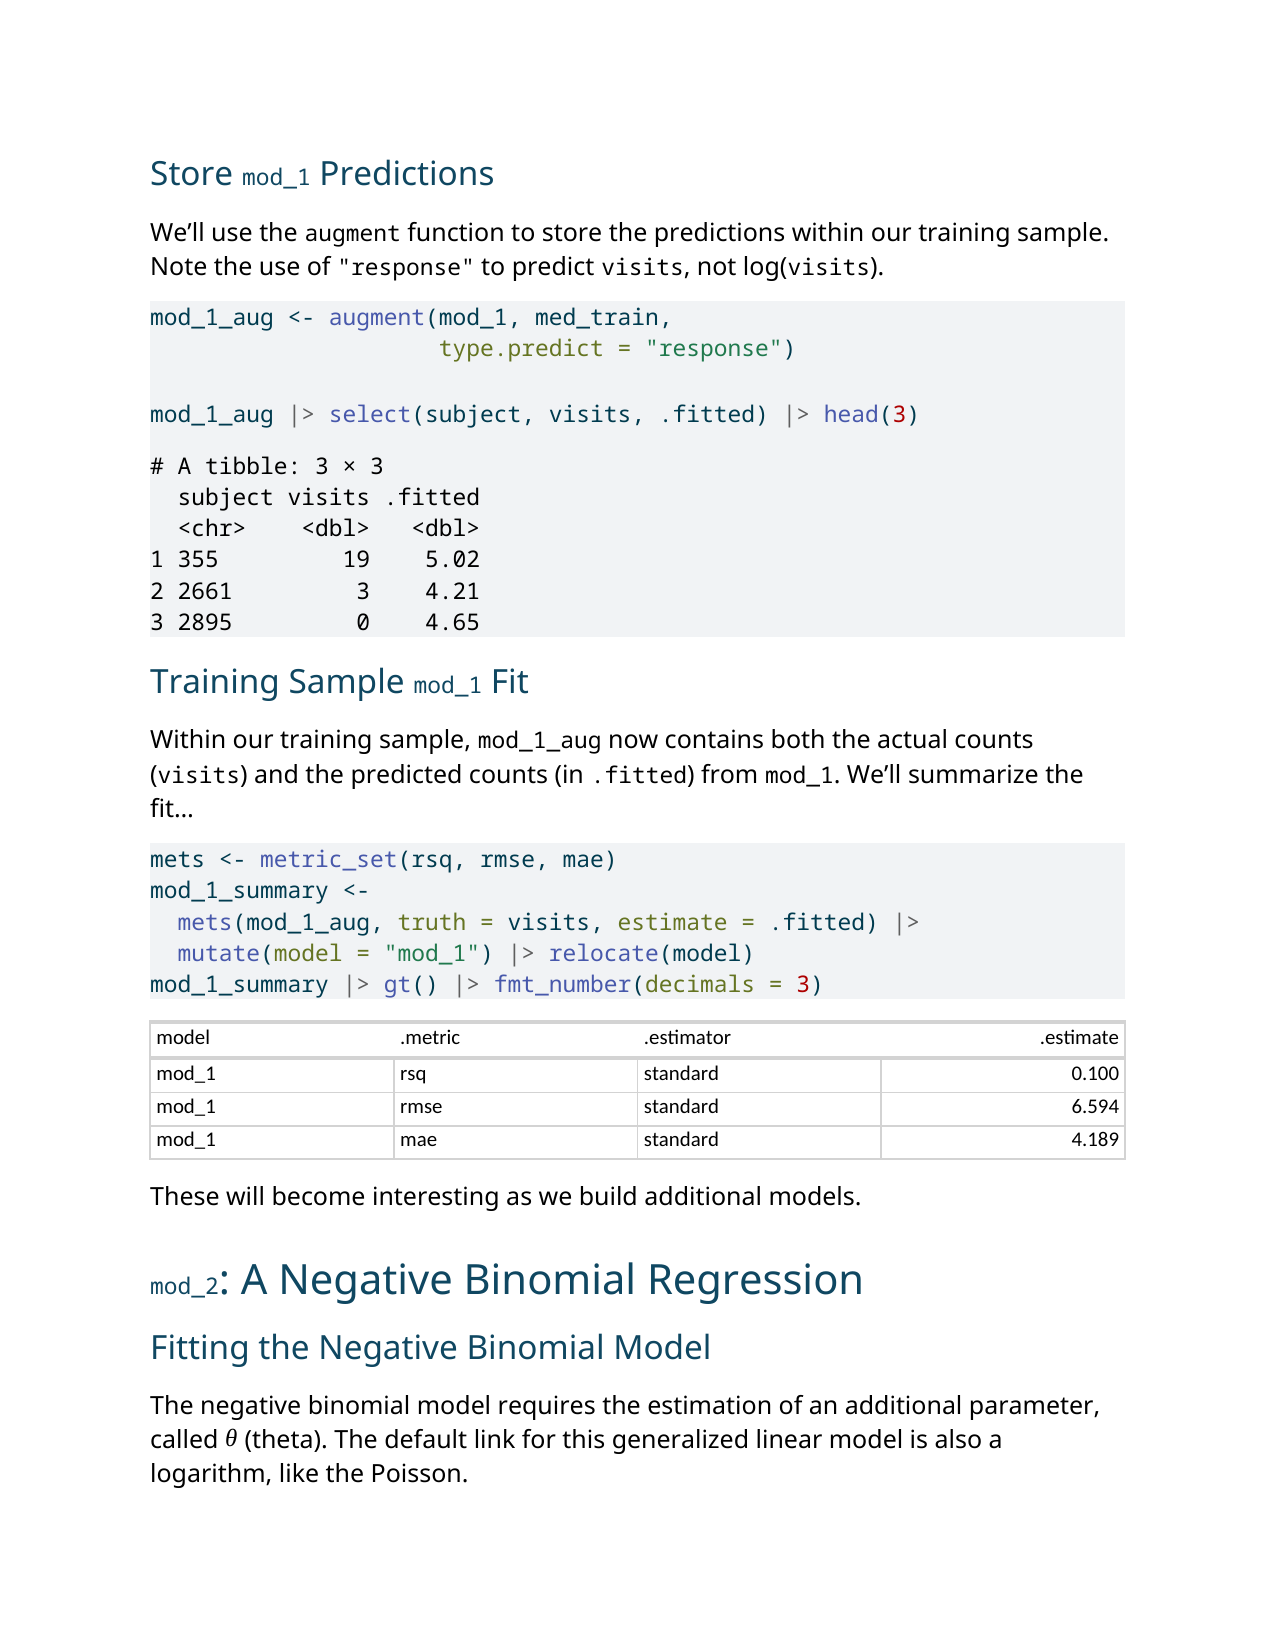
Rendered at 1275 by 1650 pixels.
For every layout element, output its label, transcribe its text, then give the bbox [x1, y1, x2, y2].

subtitle Fitting the Negative Binomial Model [150, 1324, 1125, 1369]
table_header .metric [394, 1024, 637, 1056]
text Within our training sample, mod_1_aug now contains both the actual counts (visits) and the predicted counts (in .fitted) from mod_1. We’ll summarize the fit… [150, 722, 1125, 824]
text The negative binomial model requires the estimation of an additional parameter, called (theta). The default link for this generalized linear model is also a logarithm, like the Poisson. [150, 1388, 1125, 1490]
text mod_1_aug <- augment(mod_1, med_train, type.predict = "response") mod_1_aug |> select(subject, visits, .fitted) |> head(3) [150, 301, 1125, 429]
table_cell mod_1 [151, 1060, 393, 1092]
table_cell 4.189 [882, 1127, 1124, 1158]
table_header .estimate [881, 1024, 1124, 1056]
table_cell mod_1 [151, 1093, 393, 1125]
table_header model [151, 1024, 394, 1056]
table_header .estimator [638, 1024, 881, 1056]
subtitle mod_2: A Negative Binomial Regression [150, 1250, 1125, 1307]
table_cell rsq [395, 1060, 637, 1092]
subtitle Store mod_1 Predictions [150, 150, 1125, 195]
table_cell 6.594 [882, 1093, 1124, 1125]
table_cell standard [638, 1060, 880, 1092]
table_cell standard [638, 1127, 880, 1158]
text These will become interesting as we build additional models. [150, 1179, 1125, 1213]
subtitle Training Sample mod_1 Fit [150, 658, 1125, 703]
text We’ll use the augment function to store the predictions within our training sample. Note the use of "response" to predict visits, not log(visits). [150, 214, 1125, 282]
table_cell mae [395, 1127, 637, 1158]
text # A tibble: 3 × 3 subject visits .fitted <chr> <dbl> <dbl> 1 355 19 5.02 2 2661 3 4.21 3 2895 0 4.65 [150, 450, 1125, 637]
table_cell standard [638, 1093, 880, 1125]
text mets <- metric_set(rsq, rmse, mae) mod_1_summary <- mets(mod_1_aug, truth = visits, estimate = .fitted) |> mutate(model = "mod_1") |> relocate(model) mod_1_summary |> gt() |> fmt_number(decimals = 3) [370, 843, 1125, 999]
table_cell mod_1 [151, 1127, 393, 1158]
table_cell 0.100 [882, 1060, 1124, 1092]
table_cell rmse [395, 1093, 637, 1125]
